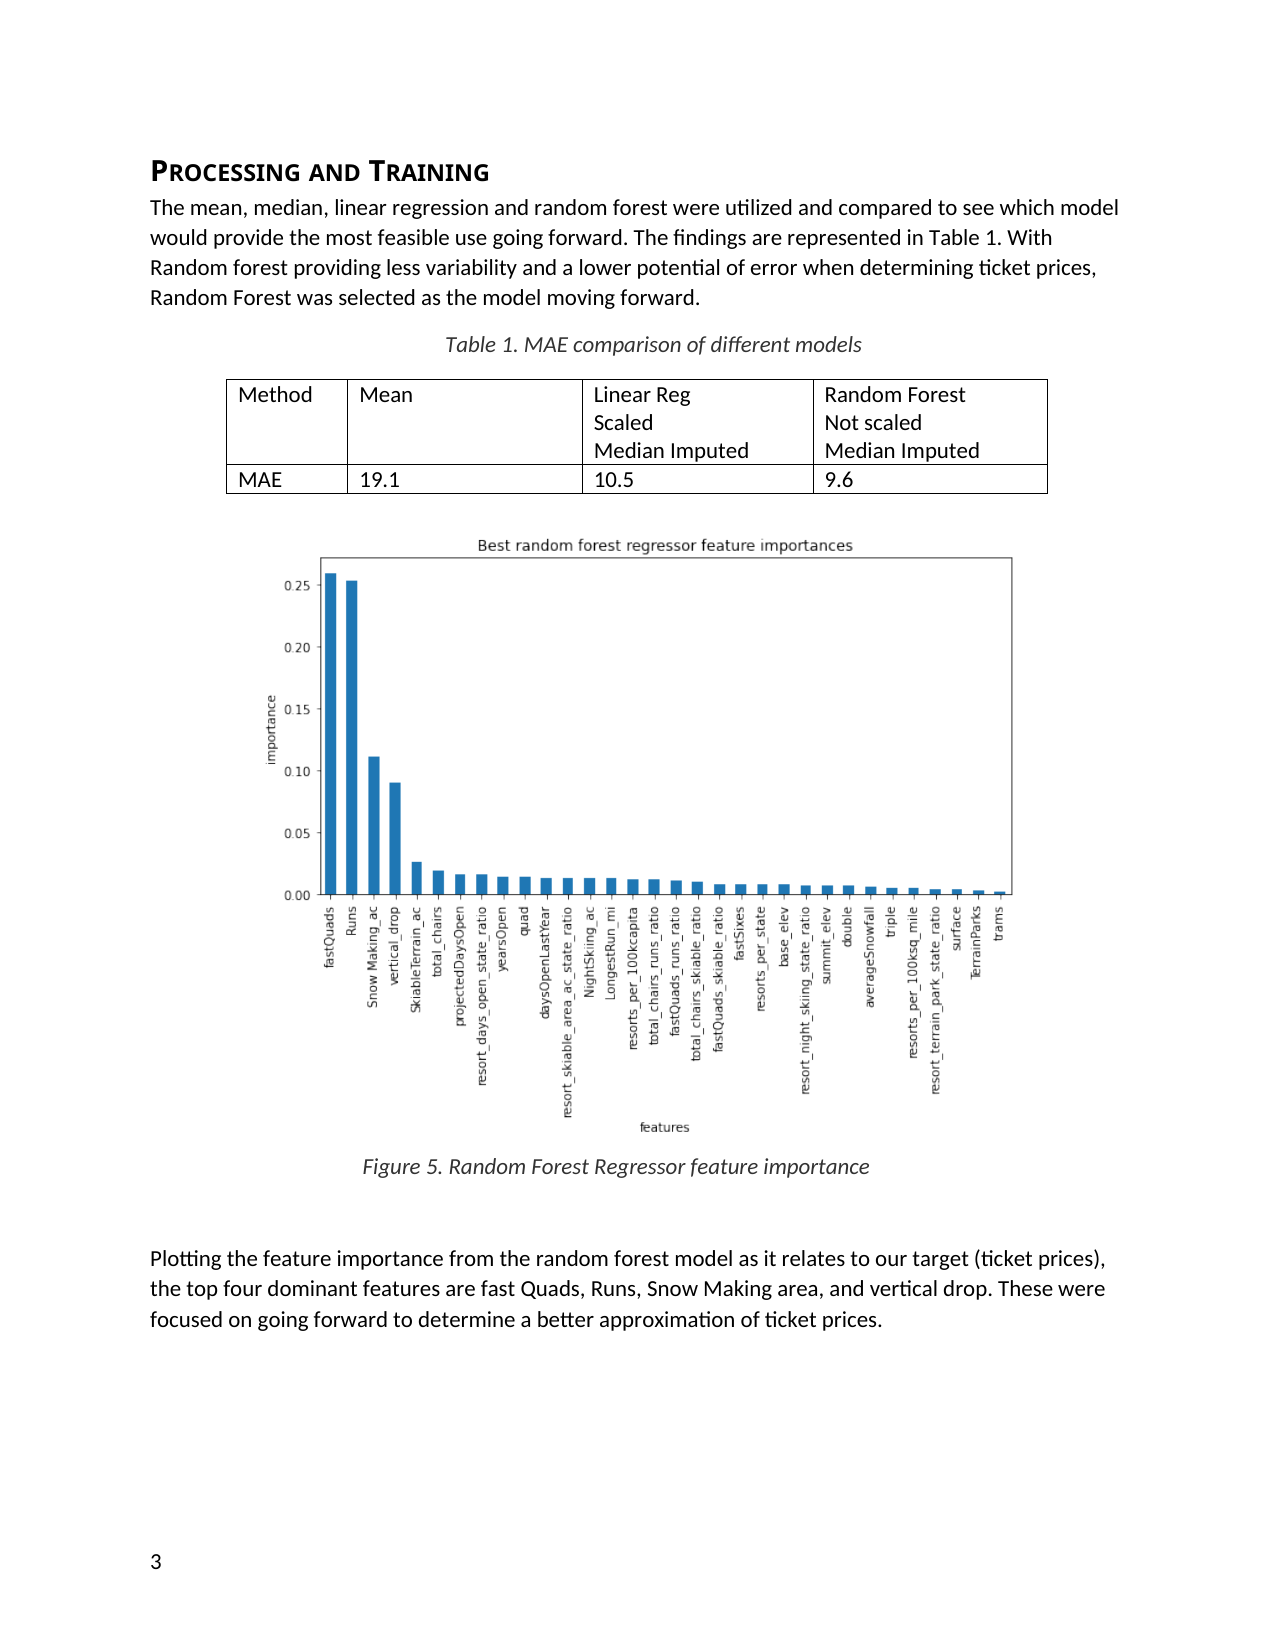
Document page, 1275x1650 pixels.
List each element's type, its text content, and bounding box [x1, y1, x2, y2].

table_cell 10.5 [583, 465, 813, 493]
picture [257, 530, 1013, 1140]
table_cell 9.6 [814, 465, 1047, 493]
subtitle Processing and Training [150, 150, 1125, 190]
table_header Random Forest Not scaled Median Imputed [814, 380, 1047, 464]
table_cell 19.1 [348, 465, 582, 493]
table_cell MAE [227, 465, 347, 493]
table_header Mean [348, 380, 582, 464]
table_header Linear Reg Scaled Median Imputed [583, 380, 813, 464]
text The mean, median, linear regression and random forest were utilized and compared to see which model would provide the most feasible use going forward. The findings are represented in Table 1. With Random forest providing less variability and a lower potential of error when determining ticket prices, Random Forest was selected as the model moving forward. [150, 193, 1125, 311]
table_header Method [227, 380, 347, 464]
text Plotting the feature importance from the random forest model as it relates to our target (ticket prices), the top four dominant features are fast Quads, Runs, Snow Making area, and vertical drop. These were focused on going forward to determine a better approximation of ticket prices. [150, 1244, 1125, 1333]
